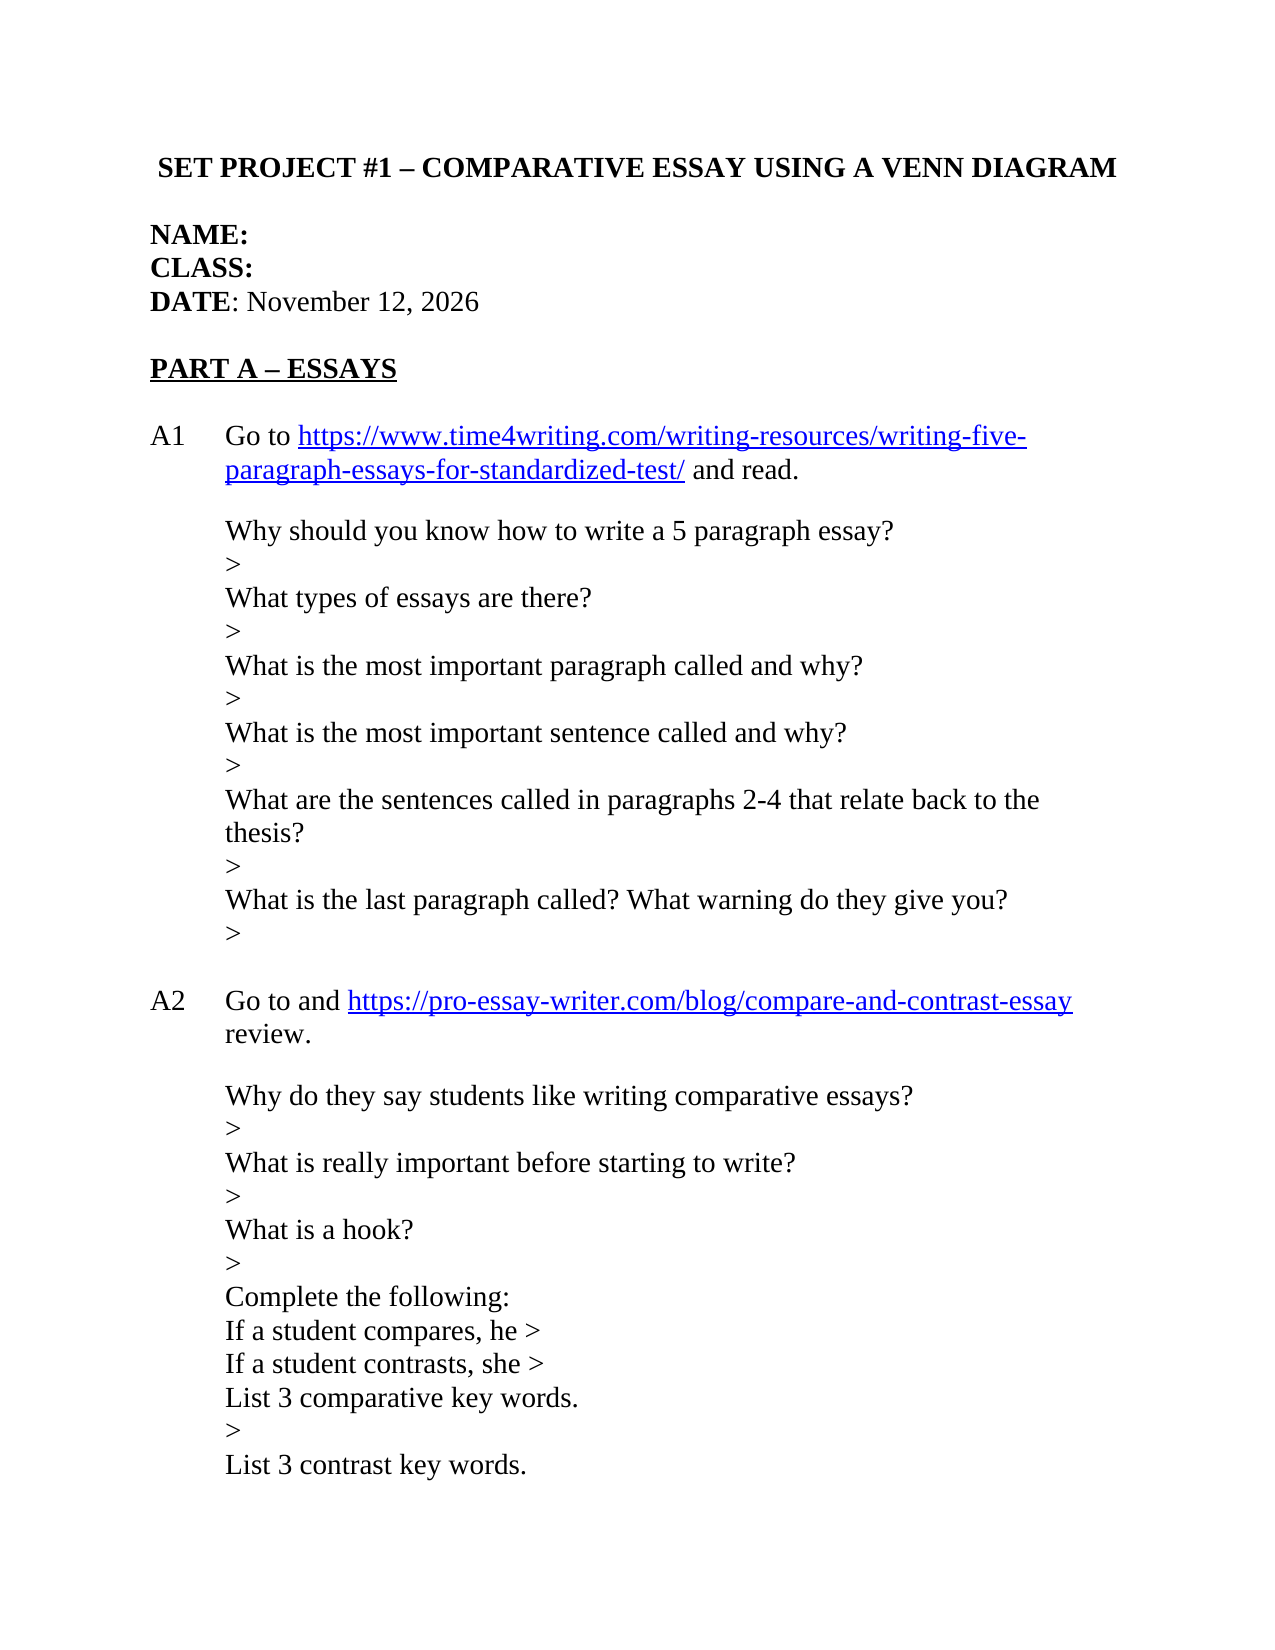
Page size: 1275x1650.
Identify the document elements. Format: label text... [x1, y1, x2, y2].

text What is a hook? [150, 1212, 1125, 1246]
text What is the most important paragraph called and why? [150, 648, 1125, 681]
text Why do they say students like writing comparative essays? [150, 1078, 1125, 1112]
text > [150, 1413, 1125, 1447]
text > [150, 614, 1125, 648]
text > [150, 547, 1125, 581]
text PART A – ESSAYS [150, 351, 1125, 385]
text > [150, 849, 1125, 882]
text > [150, 681, 1125, 715]
text NAME: [150, 217, 1125, 251]
text What are the sentences called in paragraphs 2-4 that relate back to the thesis? [225, 782, 1125, 849]
text A1 Go to https://www.time4writing.com/writing-resources/writing-five-paragraph-essays-for-standardized-test/ and read. [150, 418, 1125, 485]
text What is the last paragraph called? What warning do they give you? [150, 882, 1125, 916]
text A2 Go to and https://pro-essay-writer.com/blog/compare-and-contrast-essay review. [150, 983, 1125, 1050]
text What types of essays are there? [150, 581, 1125, 614]
text List 3 contrast key words. [150, 1447, 1125, 1481]
text > [150, 748, 1125, 782]
text Complete the following: [150, 1279, 1125, 1313]
text What is the most important sentence called and why? [150, 715, 1125, 748]
text Why should you know how to write a 5 paragraph essay? [225, 513, 1125, 547]
text If a student compares, he > [150, 1313, 1125, 1346]
text > [150, 1112, 1125, 1145]
text DATE: June 18, 2019 [150, 284, 1125, 318]
text If a student contrasts, she > [150, 1346, 1125, 1380]
text What is really important before starting to write? [150, 1145, 1125, 1179]
text > [150, 1179, 1125, 1212]
text > [150, 1246, 1125, 1279]
text CLASS: [150, 251, 1125, 284]
text SET PROJECT #1 – COMPARATIVE ESSAY USING A VENN DIAGRAM [150, 150, 1125, 183]
text > [150, 916, 1125, 949]
text List 3 comparative key words. [150, 1380, 1125, 1413]
